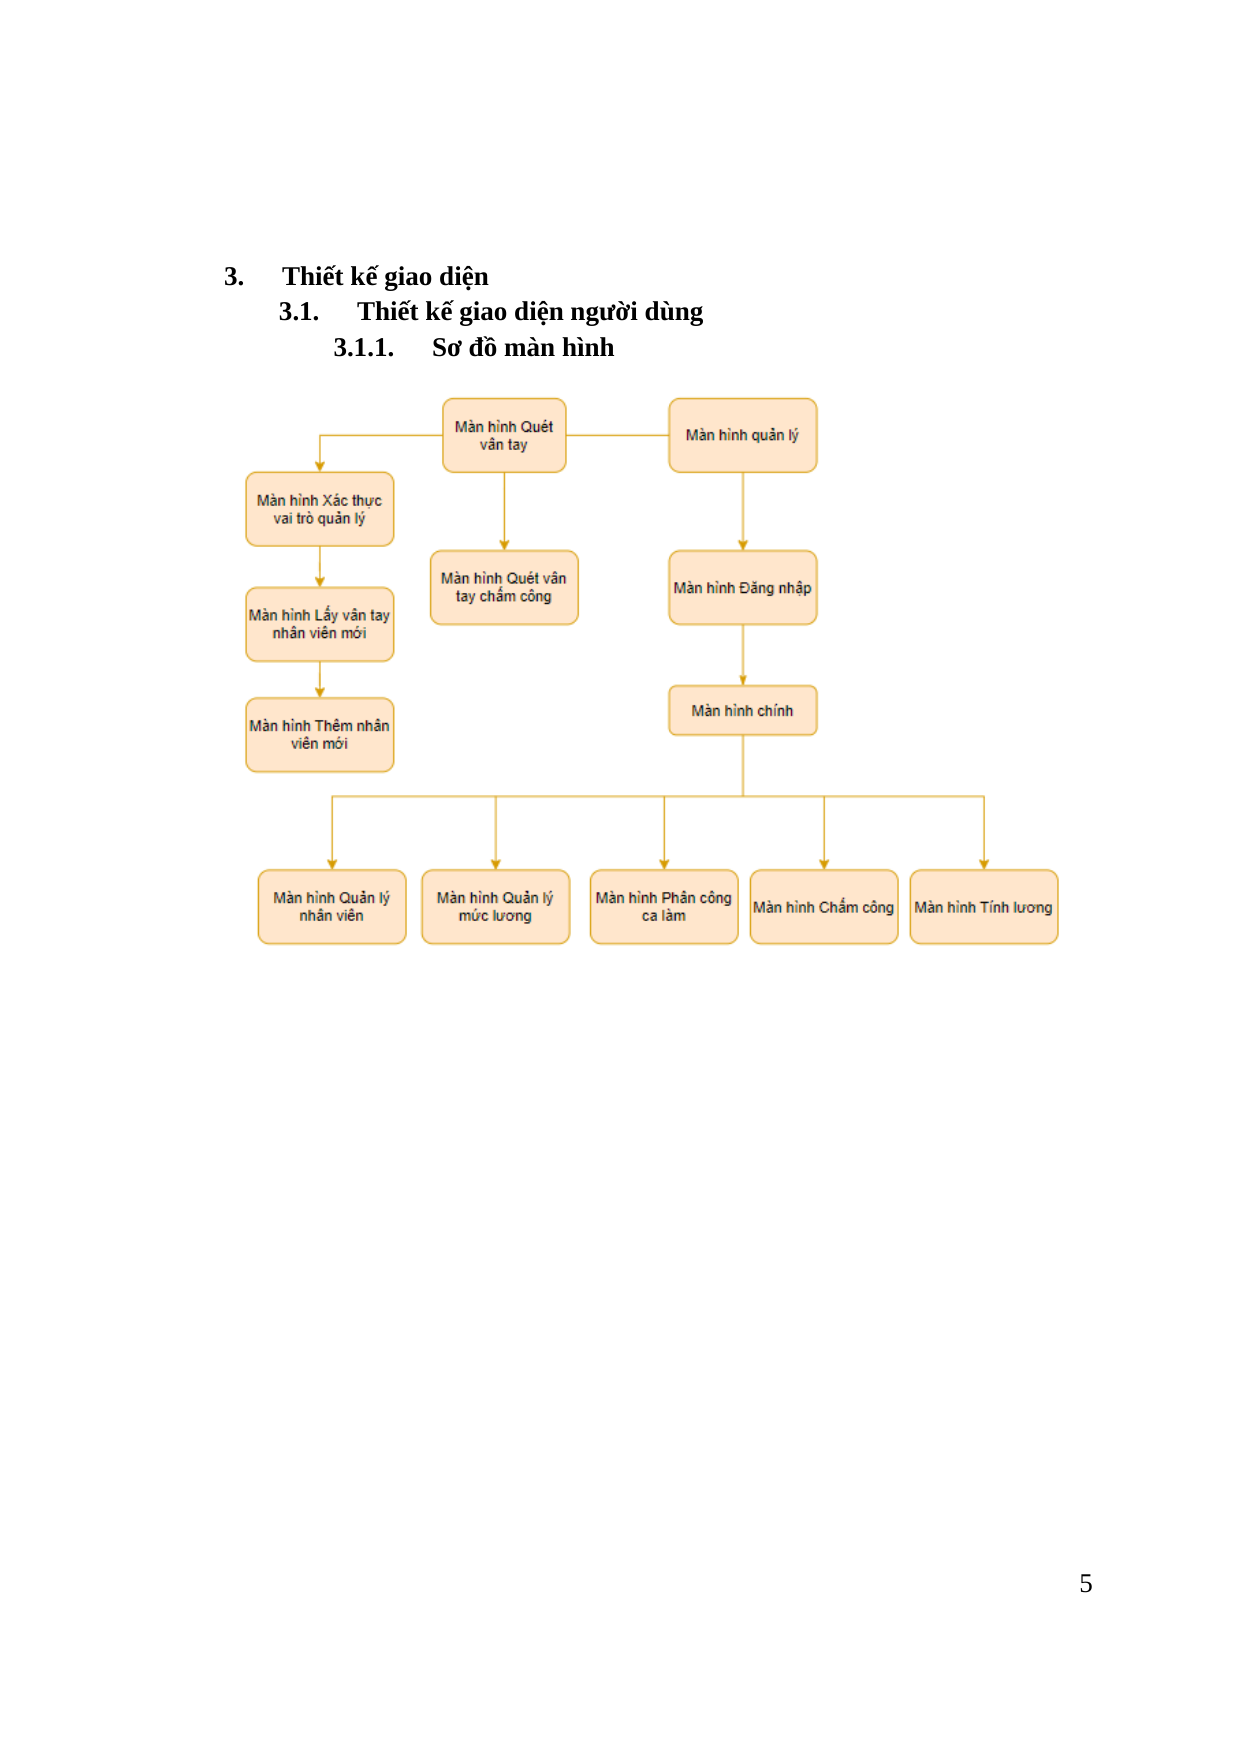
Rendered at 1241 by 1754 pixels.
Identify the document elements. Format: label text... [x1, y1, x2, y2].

list Thiết kế giao diện người dùng [319, 296, 1092, 327]
list Sơ đồ màn hình [394, 331, 1092, 362]
list Thiết kế giao diện [244, 260, 1092, 291]
picture [206, 379, 1093, 977]
